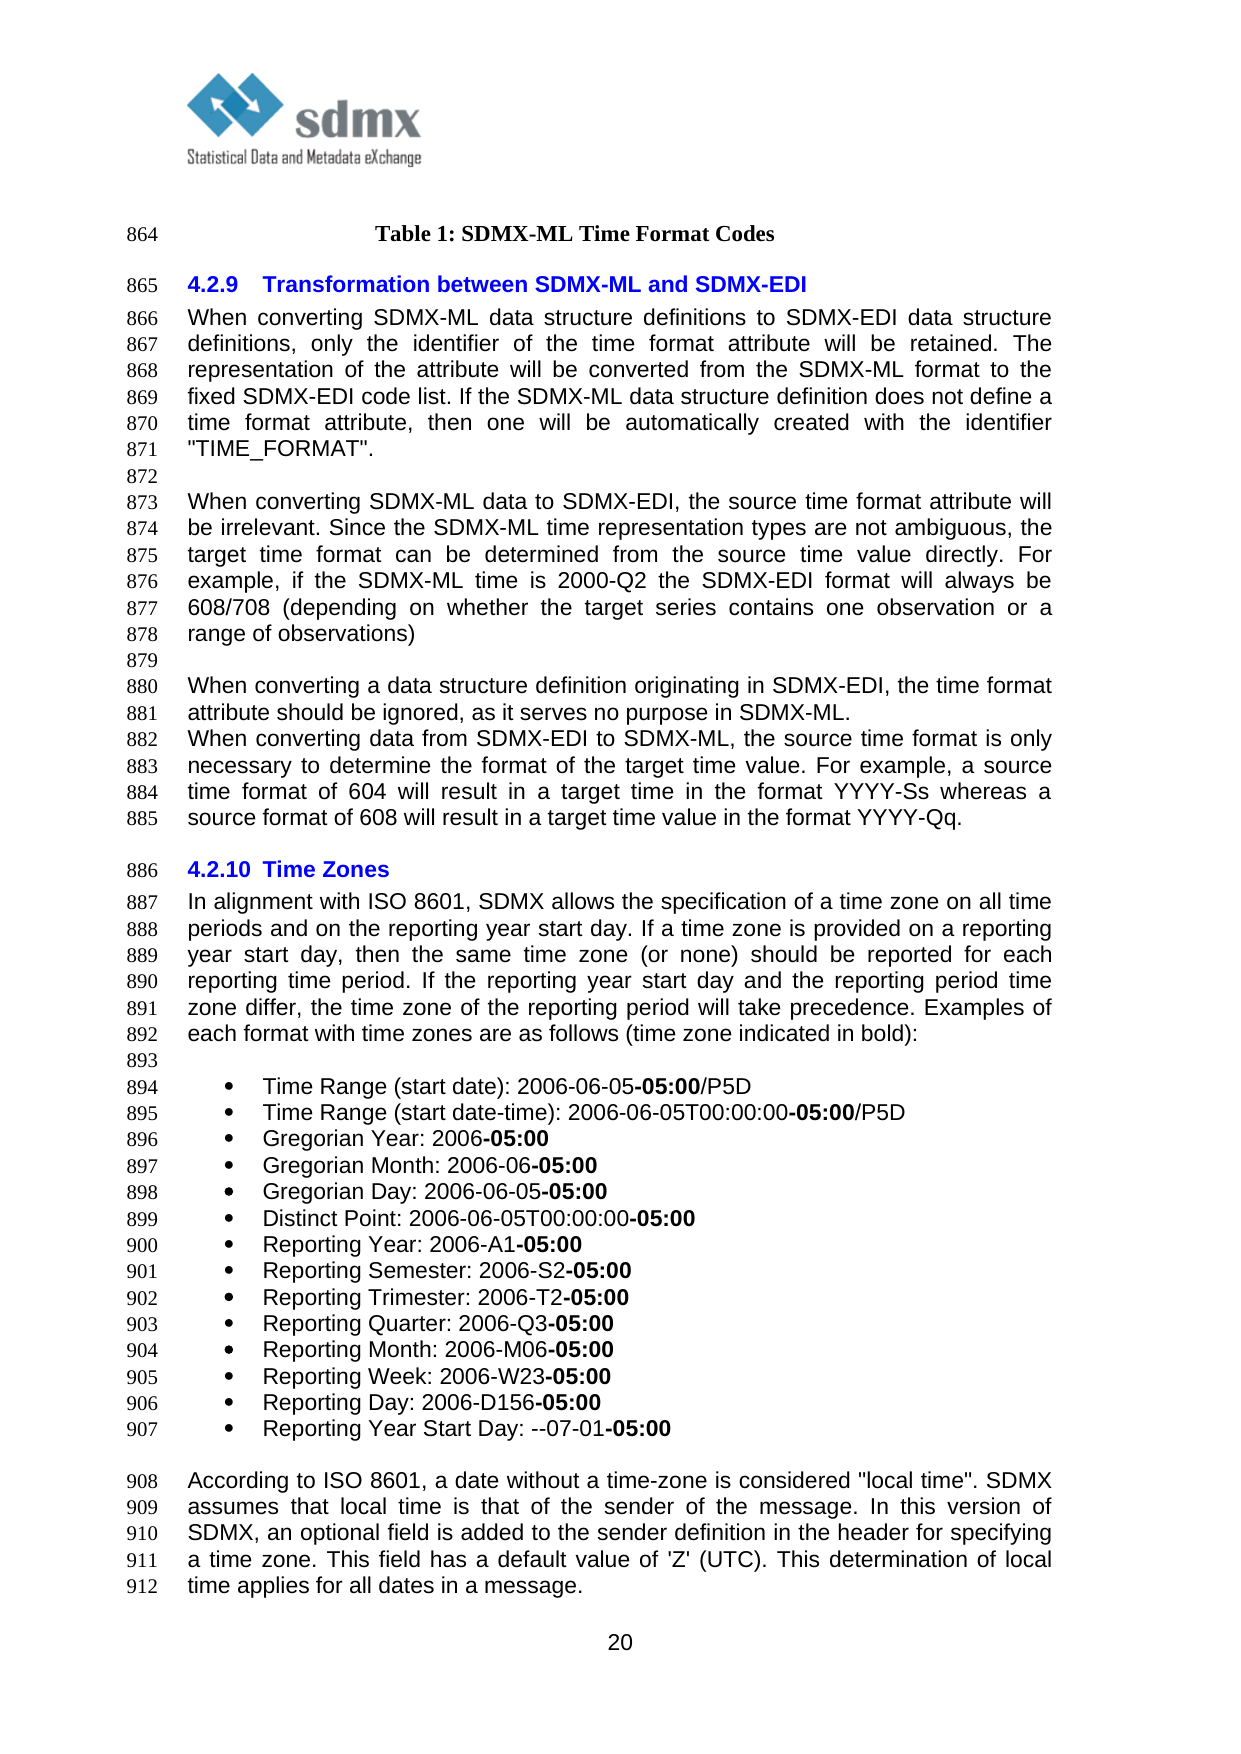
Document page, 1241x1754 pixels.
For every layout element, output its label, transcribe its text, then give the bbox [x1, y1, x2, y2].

subtitle Transformation between SDMX-ML and SDMX-EDI [187, 271, 1053, 297]
list Gregorian Day: 2006-06-05-05:00 [225, 1178, 1053, 1204]
text When converting SDMX-ML data structure definitions to SDMX-EDI data structure definitions, only the identifier of the time format attribute will be retained. The representation of the attribute will be converted from the SDMX-ML format to the fixed SDMX-EDI code list. If the SDMX-ML data structure definition does not define a time format attribute, then one will be automatically created with the identifier "TIME_FORMAT". [187, 303, 1053, 462]
text When converting a data structure definition originating in SDMX-EDI, the time format attribute should be ignored, as it serves no purpose in SDMX-ML. [187, 672, 1053, 725]
list Reporting Semester: 2006-S2-05:00 [225, 1257, 1053, 1283]
text In alignment with ISO 8601, SDMX allows the specification of a time zone on all time periods and on the reporting year start day. If a time zone is provided on a reporting year start day, then the same time zone (or none) should be reported for each reporting time period. If the reporting year start day and the reporting period time zone differ, the time zone of the reporting period will take precedence. Examples of each format with time zones are as follows (time zone indicated in bold): [187, 888, 1053, 1046]
text According to ISO 8601, a date without a time-zone is considered "local time". SDMX assumes that local time is that of the sender of the message. In this version of SDMX, an optional field is added to the sender definition in the header for specifying a time zone. This field has a default value of 'Z' (UTC). This determination of local time applies for all dates in a message. [187, 1467, 1053, 1598]
list (start date): 2006-06-05-05:00/P5D [225, 1073, 1053, 1099]
text When converting data from SDMX-EDI to SDMX-ML, the source time format is only necessary to determine the format of the target time value. For example, a source time format of 604 will result in a target time in the format YYYY-Ss whereas a source format of 608 will result in a target time value in the format YYYY-Qq. [187, 725, 1053, 831]
list Reporting Day: 2006-D156-05:00 [225, 1389, 1053, 1415]
list Reporting Year Start Day: --07-01-05:00 [225, 1415, 1053, 1442]
list Reporting Month: 2006-M06-05:00 [225, 1336, 1053, 1363]
subtitle Time Zones [187, 856, 1053, 882]
list Reporting Trimester: 2006-T2-05:00 [225, 1283, 1053, 1310]
list Reporting Year: 2006-A1-05:00 [225, 1231, 1053, 1257]
list Reporting Quarter: 2006-Q3-05:00 [225, 1310, 1053, 1336]
text Table 1: SDMX-ML Time Format Codes [337, 219, 1053, 246]
list (start date-time): 2006-06-05T00:00:00-05:00/P5D [225, 1099, 1053, 1125]
text When converting SDMX-ML data to SDMX-EDI, the source time format attribute will be irrelevant. Since the SDMX-ML time representation types are not ambiguous, the target time format can be determined from the source time value directly. For example, if the SDMX-ML time is 2000-Q2 the SDMX-EDI format will always be 608/708 (depending on whether the target series contains one observation or a range of observations) [187, 488, 1053, 646]
list Distinct Point: 2006-06-05T00:00:00-05:00 [225, 1204, 1053, 1231]
picture [187, 73, 428, 170]
list Gregorian Year: 2006-05:00 [225, 1125, 1053, 1152]
list Reporting Week: 2006-W23-05:00 [225, 1363, 1053, 1389]
list Gregorian Month: 2006-06-05:00 [225, 1152, 1053, 1178]
